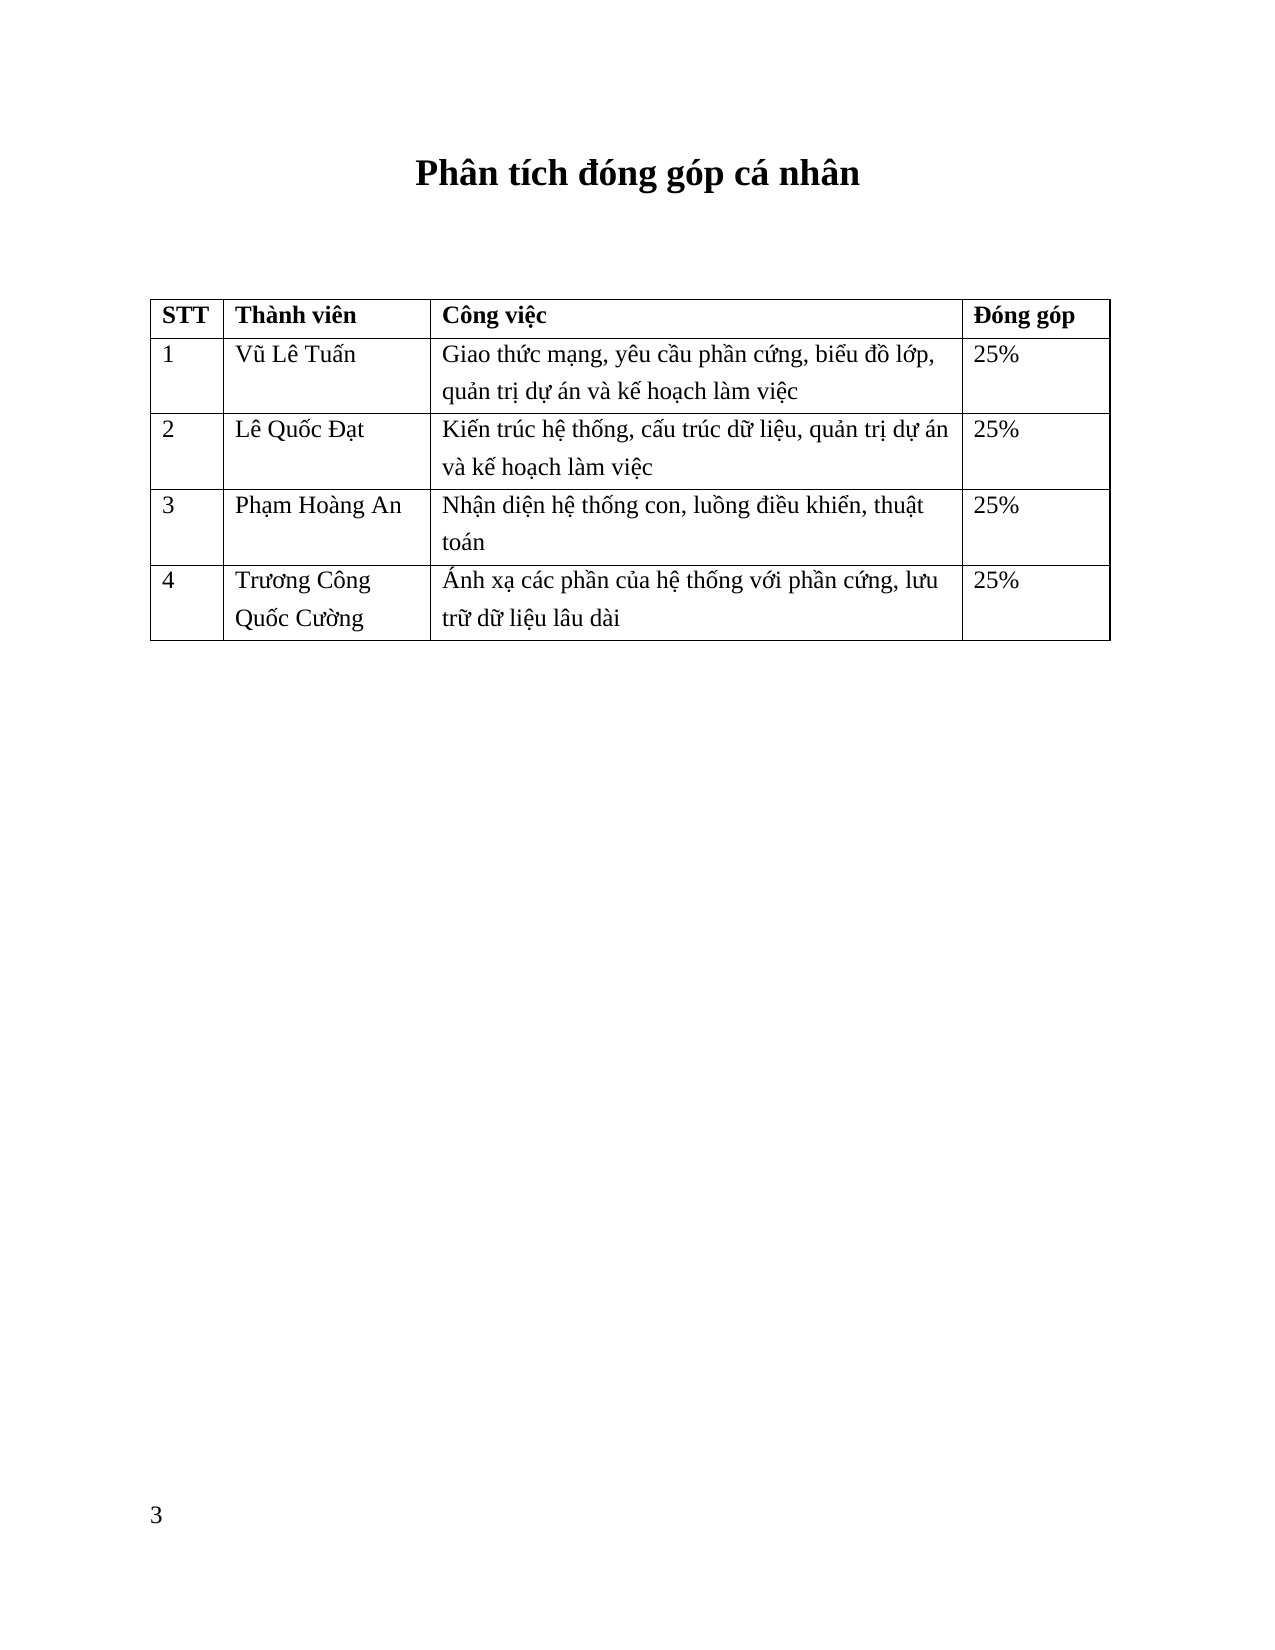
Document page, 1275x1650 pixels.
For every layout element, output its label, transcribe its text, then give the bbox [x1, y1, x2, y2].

table_cell Nhận diện hệ thống con, luồng điều khiển, thuật toán [431, 490, 962, 564]
table_header STT [151, 300, 223, 338]
table_cell Phạm Hoàng An [224, 490, 430, 564]
table_cell 25% [963, 339, 1109, 413]
table_cell Kiến trúc hệ thống, cấu trúc dữ liệu, quản trị dự án và kế hoạch làm việc [431, 414, 962, 489]
table_header Thành viên [224, 300, 430, 338]
table_header Đóng góp [963, 300, 1109, 338]
table_cell 4 [151, 566, 223, 640]
table_header Công việc [431, 300, 962, 338]
table_cell 25% [963, 414, 1109, 489]
table_cell 25% [963, 490, 1109, 564]
table_cell 1 [151, 339, 223, 413]
table_cell Trương Công Quốc Cường [224, 566, 430, 640]
table_cell 25% [963, 566, 1109, 640]
table_cell Giao thức mạng, yêu cầu phần cứng, biểu đồ lớp, quản trị dự án và kế hoạch làm việc [431, 339, 962, 413]
table_cell Vũ Lê Tuấn [224, 339, 430, 413]
table_cell Ánh xạ các phần của hệ thống với phần cứng, lưu trữ dữ liệu lâu dài [431, 566, 962, 640]
table_cell Lê Quốc Đạt [224, 414, 430, 489]
table_cell 2 [151, 414, 223, 489]
table_cell 3 [151, 490, 223, 564]
text Phân tích đóng góp cá nhân [150, 150, 1125, 193]
